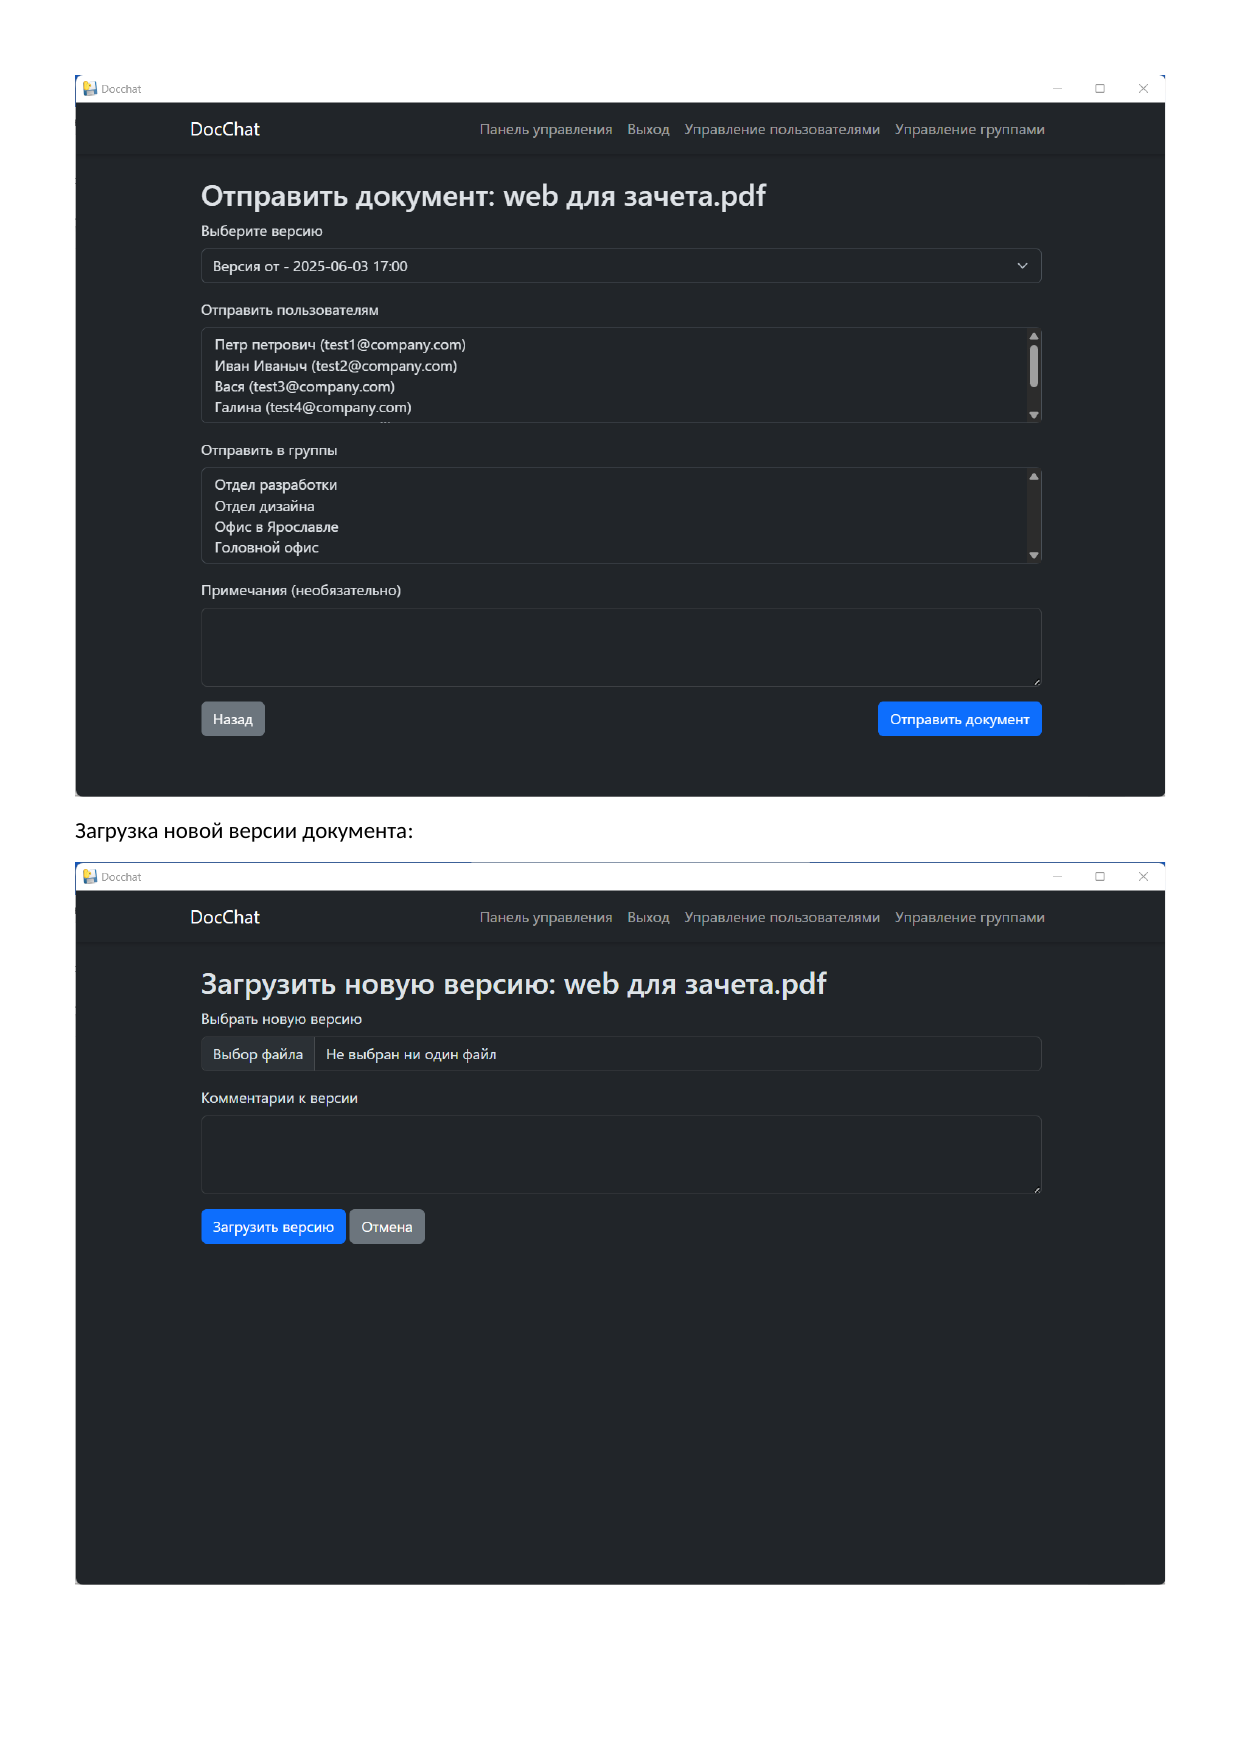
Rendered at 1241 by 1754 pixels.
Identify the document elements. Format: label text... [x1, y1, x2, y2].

picture [75, 862, 1166, 1585]
picture [75, 75, 1166, 797]
text Загрузка новой версии документа: [75, 816, 1165, 844]
